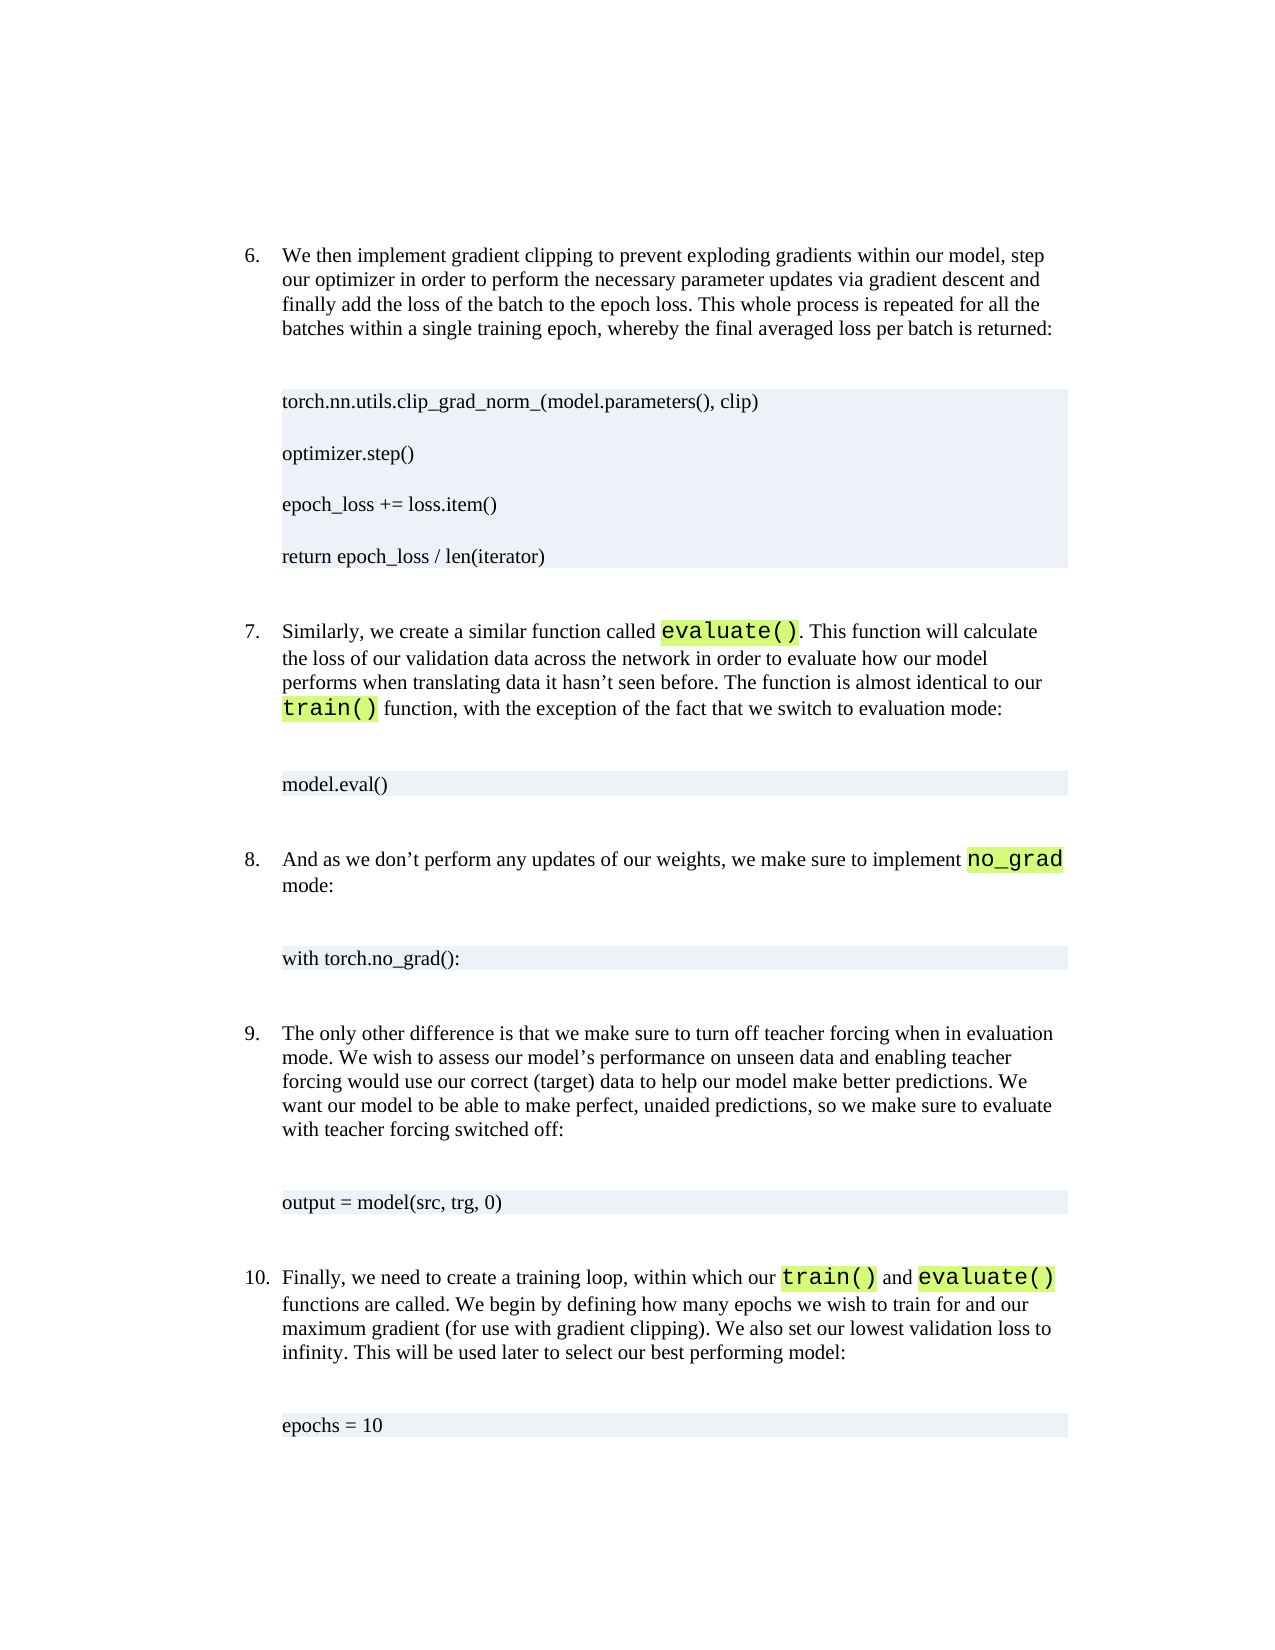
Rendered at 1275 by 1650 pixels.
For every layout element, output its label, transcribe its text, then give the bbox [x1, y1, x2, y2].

list And as we don’t perform any updates of our weights, we make sure to implement no_grad mode: [244, 846, 1068, 897]
text output = model(src, trg, 0) [282, 1190, 1068, 1214]
text torch.nn.utils.clip_grad_norm_(model.parameters(), clip) [282, 389, 1068, 413]
text with torch.no_grad(): [282, 946, 1068, 970]
text optimizer.step() [282, 441, 1068, 464]
text epoch_loss += loss.item() [282, 492, 1068, 516]
list Finally, we need to create a training loop, within which our train() and evaluate() functions are called. We begin by defining how many epochs we wish to train for and our maximum gradient (for use with gradient clipping). We also set our lowest validation loss to infinity. This will be used later to select our best performing model: [244, 1265, 1068, 1364]
list We then implement gradient clipping to prevent exploding gradients within our model, step our optimizer in order to perform the necessary parameter updates via gradient descent and finally add the loss of the batch to the epoch loss. This whole process is repeated for all the batches within a single training epoch, whereby the final averaged loss per batch is returned: [244, 243, 1068, 339]
text epochs = 10 [282, 1413, 1068, 1437]
text model.eval() [282, 771, 1068, 796]
list Similarly, we create a similar function called evaluate(). This function will calculate the loss of our validation data across the network in order to evaluate how our model performs when translating data it hasn’t seen before. The function is almost identical to our train() function, with the exception of the fact that we switch to evaluation mode: [244, 619, 1068, 722]
text return epoch_loss / len(iterator) [282, 544, 1068, 568]
list The only other difference is that we make sure to turn off teacher forcing when in evaluation mode. We wish to assess our model’s performance on unseen data and enabling teacher forcing would use our correct (target) data to help our model make better predictions. We want our model to be able to make perfect, unaided predictions, so we make sure to evaluate with teacher forcing switched off: [244, 1021, 1068, 1141]
